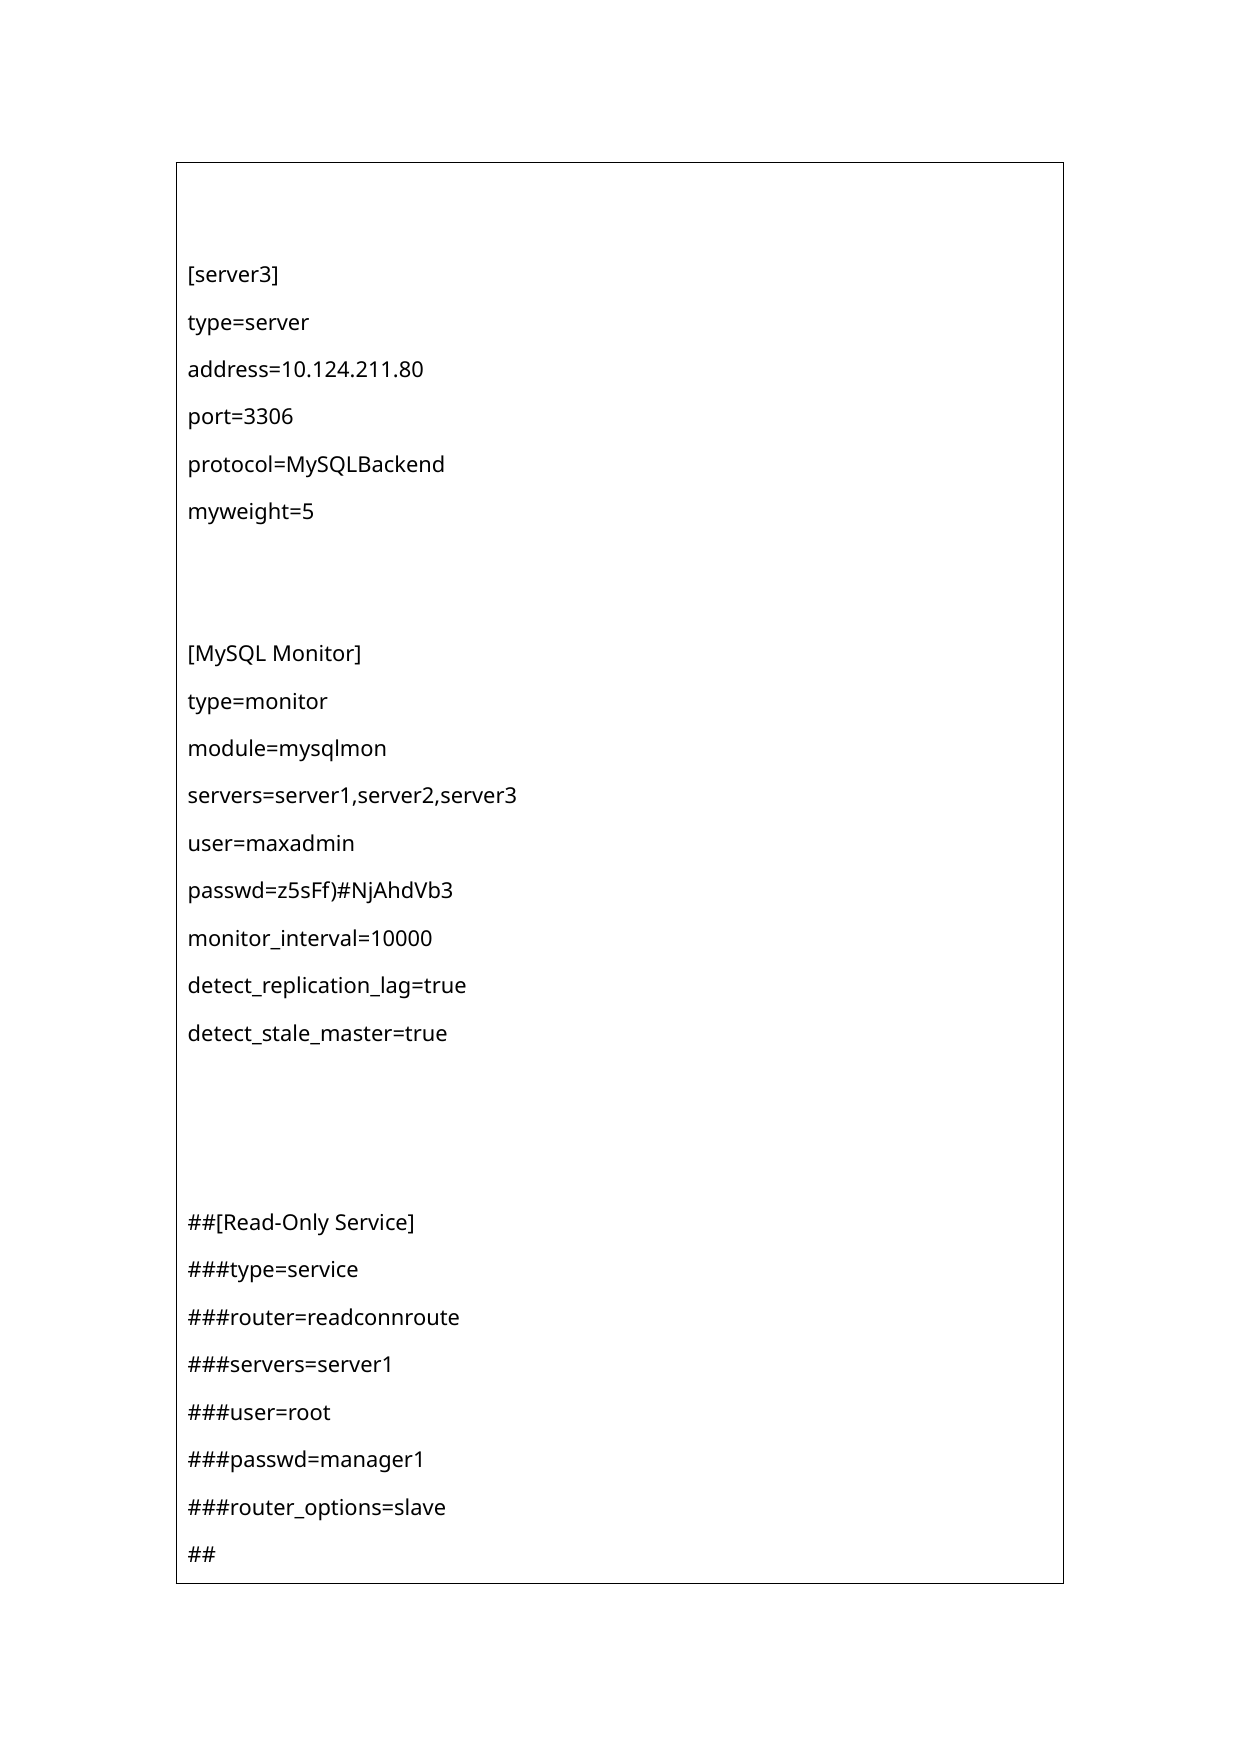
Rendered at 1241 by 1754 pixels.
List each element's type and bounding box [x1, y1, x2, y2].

table_header [177, 163, 1063, 1582]
